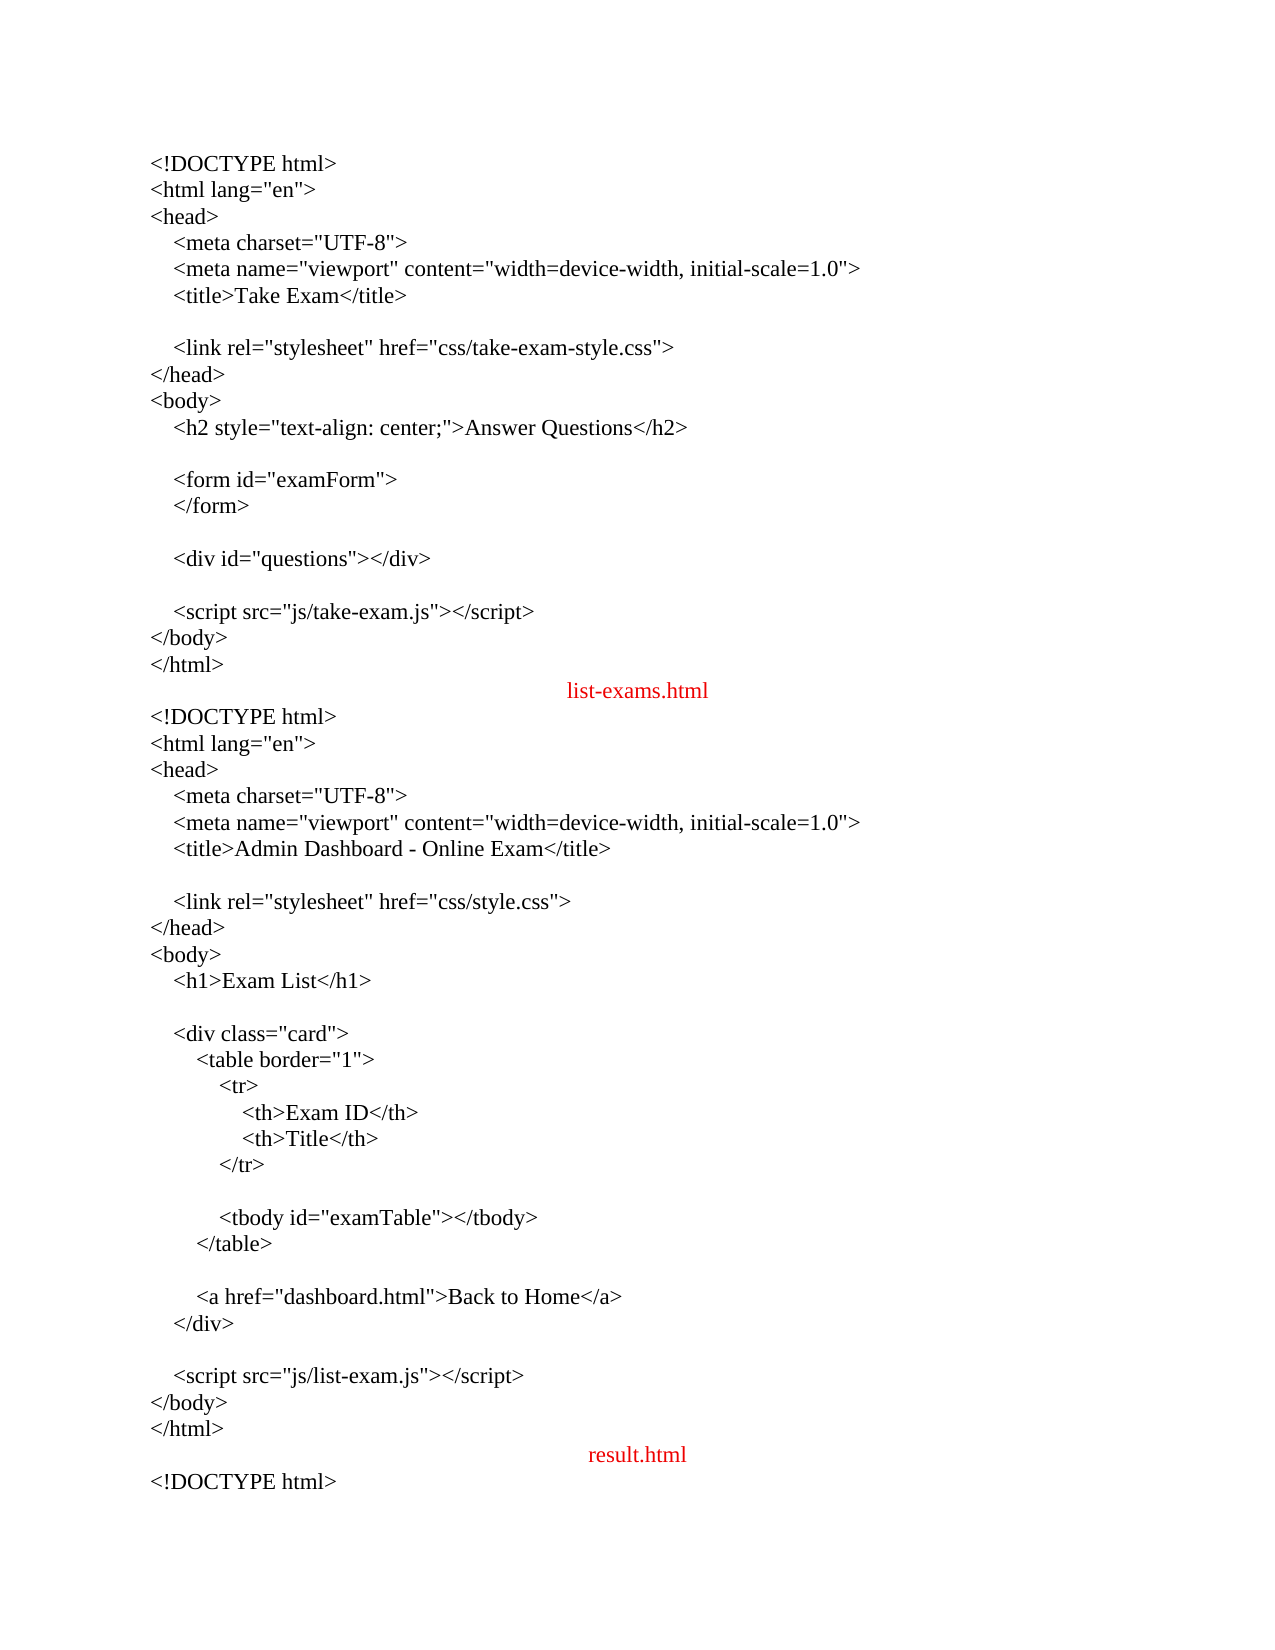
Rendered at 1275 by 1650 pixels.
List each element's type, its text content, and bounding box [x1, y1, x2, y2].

text list-exams.html [150, 677, 1125, 703]
text <head> [150, 756, 1125, 782]
text </html> [150, 1415, 1125, 1441]
text <html lang="en"> [150, 176, 1125, 203]
text <form id="examForm"> [150, 466, 1125, 493]
text <title>Take Exam</title> [150, 282, 1125, 308]
text <link rel="stylesheet" href="css/take-exam-style.css"> [150, 334, 1125, 361]
text <th>Title</th> [150, 1125, 1125, 1151]
text </head> [150, 914, 1125, 941]
text <body> [150, 387, 1125, 413]
text <meta charset="UTF-8"> [150, 229, 1125, 255]
text <head> [150, 203, 1125, 229]
text <table border="1"> [150, 1046, 1125, 1072]
text <tbody id="examTable"></tbody> [150, 1204, 1125, 1231]
text <link rel="stylesheet" href="css/style.css"> [150, 888, 1125, 914]
text </tr> [150, 1151, 1125, 1178]
text <h1>Exam List</h1> [150, 967, 1125, 993]
text </html> [150, 651, 1125, 677]
text </table> [150, 1231, 1125, 1257]
text <meta charset="UTF-8"> [150, 782, 1125, 809]
text <!DOCTYPE html> [150, 1468, 1125, 1494]
text <title>Admin Dashboard - Online Exam</title> [150, 835, 1125, 862]
text <body> [150, 941, 1125, 967]
text </body> [150, 624, 1125, 651]
text <script src="js/list-exam.js"></script> [150, 1362, 1125, 1389]
text <meta name="viewport" content="width=device-width, initial-scale=1.0"> [150, 255, 1125, 282]
text </form> [150, 493, 1125, 519]
text <tr> [150, 1072, 1125, 1099]
text </div> [150, 1309, 1125, 1336]
text <!DOCTYPE html> [150, 703, 1125, 730]
text <a href="dashboard.html">Back to Home</a> [150, 1283, 1125, 1309]
text <script src="js/take-exam.js"></script> [150, 598, 1125, 624]
text </head> [150, 361, 1125, 387]
text <h2 style="text-align: center;">Answer Questions</h2> [150, 413, 1125, 440]
text <html lang="en"> [150, 730, 1125, 756]
text <div class="card"> [150, 1020, 1125, 1046]
text <!DOCTYPE html> [150, 150, 1125, 176]
text </body> [150, 1389, 1125, 1415]
text <th>Exam ID</th> [150, 1099, 1125, 1125]
text <meta name="viewport" content="width=device-width, initial-scale=1.0"> [150, 809, 1125, 835]
text <div id="questions"></div> [150, 545, 1125, 572]
text result.html [150, 1441, 1125, 1468]
